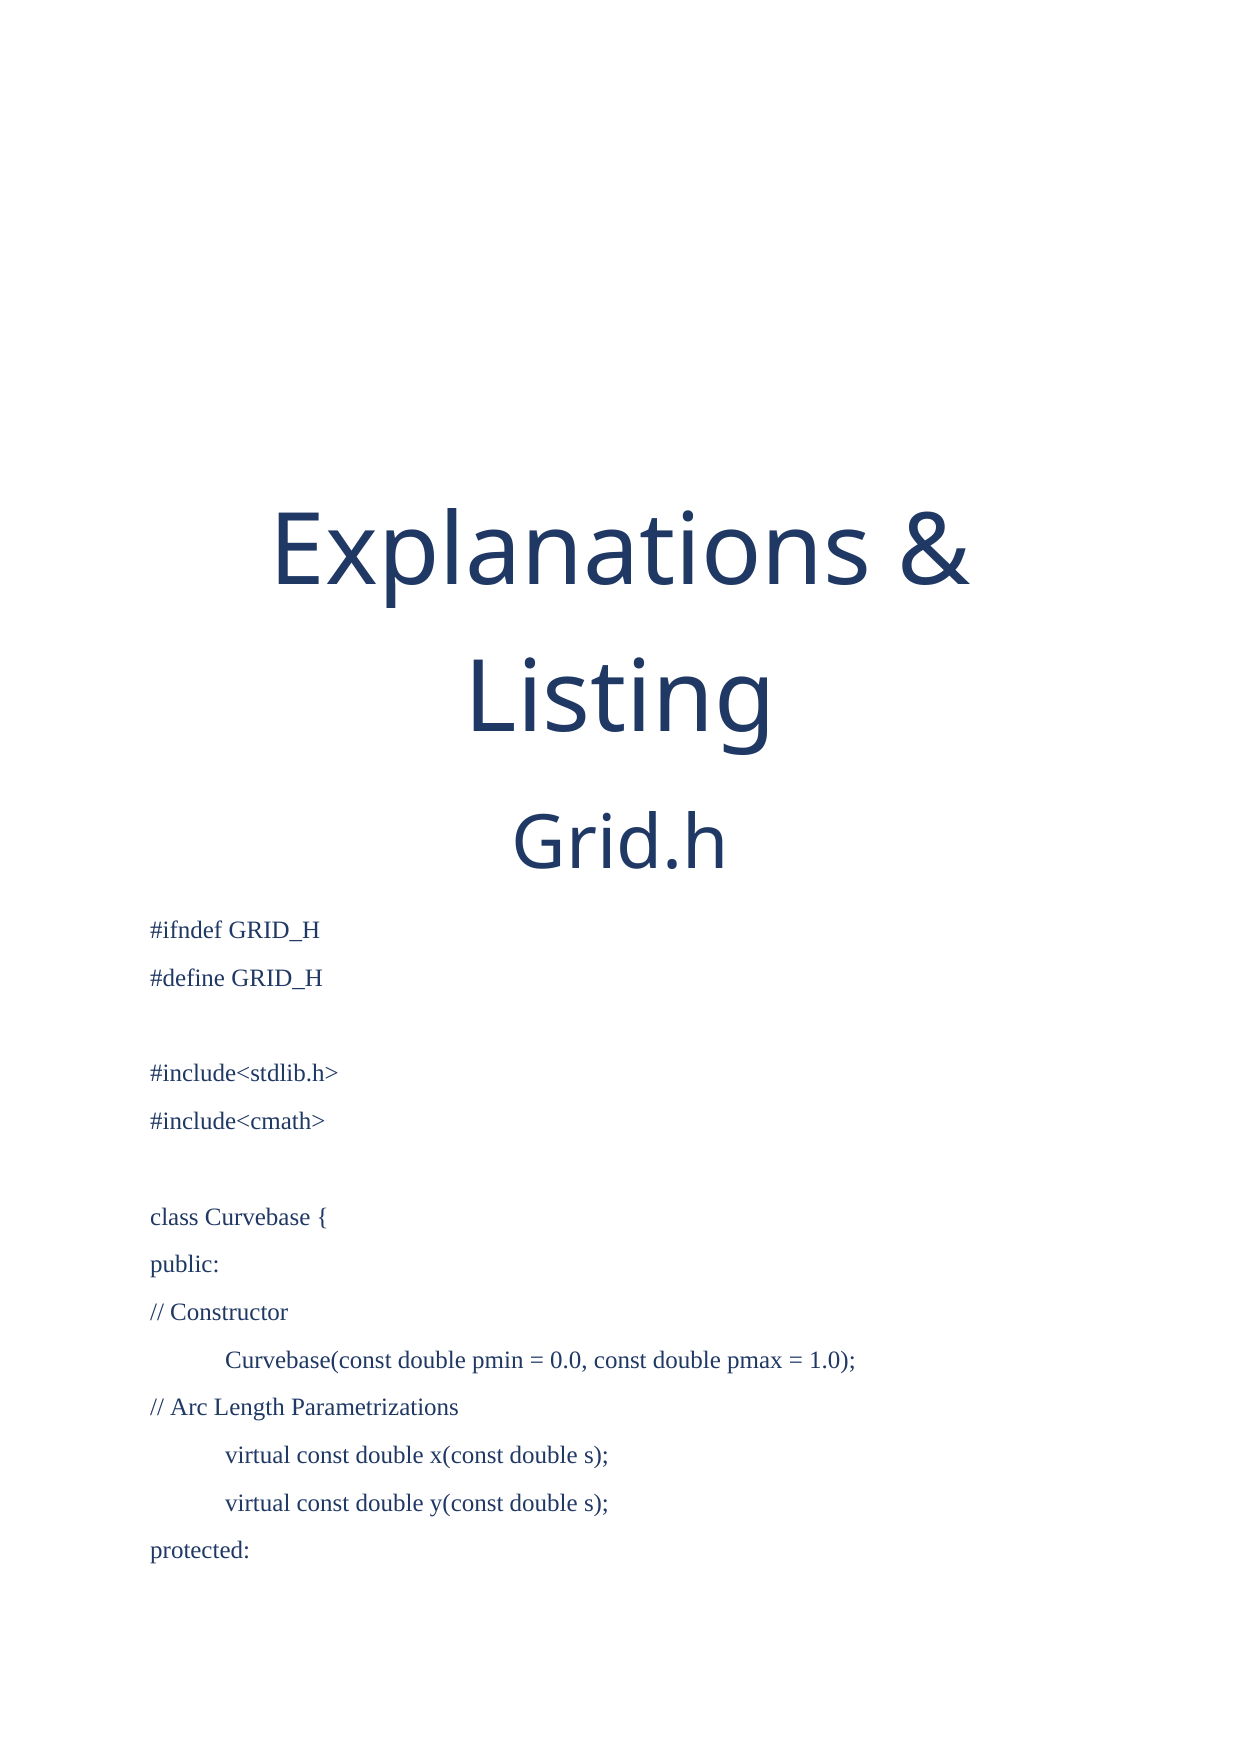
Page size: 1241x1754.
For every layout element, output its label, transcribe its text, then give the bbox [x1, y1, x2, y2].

text Explanations & Listing [150, 477, 1090, 761]
text public: [150, 1249, 1090, 1278]
text #ifndef GRID_H [150, 915, 1090, 944]
text #include<cmath> [150, 1106, 1090, 1135]
text Grid.h [150, 788, 1090, 891]
text #define GRID_H [150, 963, 1090, 992]
text // Arc Length Parametrizations [150, 1392, 1090, 1421]
text Curvebase(const double pmin = 0.0, const double pmax = 1.0); [150, 1345, 1090, 1373]
text virtual const double y(const double s); [150, 1488, 1090, 1517]
text #include<stdlib.h> [150, 1058, 1090, 1087]
text // Constructor [150, 1297, 1090, 1326]
text class Curvebase { [150, 1202, 1090, 1230]
text virtual const double x(const double s); [150, 1440, 1090, 1469]
text protected: [150, 1536, 1090, 1564]
